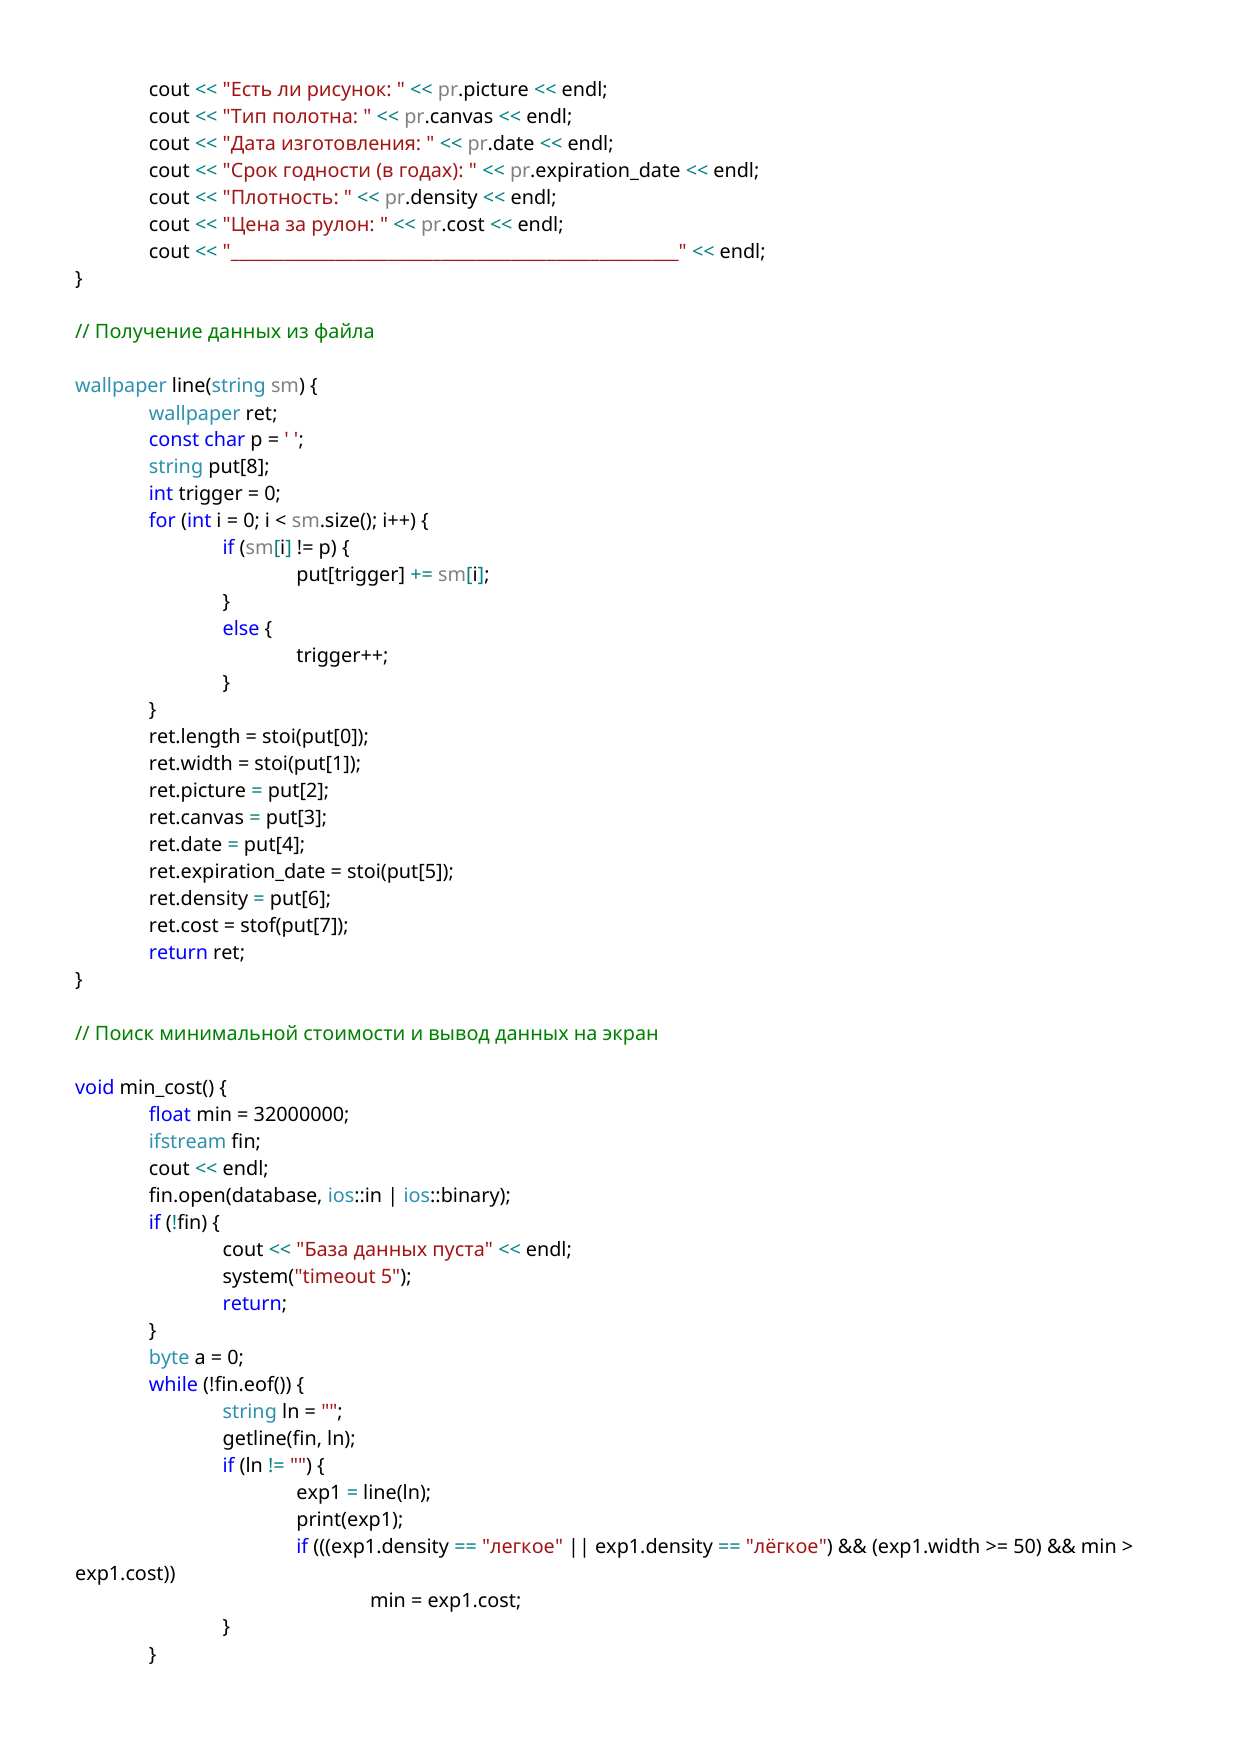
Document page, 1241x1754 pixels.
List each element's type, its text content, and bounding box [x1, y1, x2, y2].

text // Получение данных из файла [75, 318, 1165, 345]
text return; [75, 1289, 1165, 1316]
text cout << "Тип полотна: " << pr.canvas << endl; [75, 102, 1165, 129]
text if (((exp1.density == "легкое" || exp1.density == "лёгкое") && (exp1.width >= 50) && min > exp1.cost)) [75, 1532, 1165, 1586]
text return ret; [75, 938, 1165, 965]
text if (ln != "") { [75, 1451, 1165, 1478]
text print(exp1); [75, 1505, 1165, 1532]
text if (!fin) { [75, 1208, 1165, 1235]
text ret.date = put[4]; [75, 830, 1165, 857]
text wallpaper line(string sm) { [75, 372, 1165, 399]
text } [75, 1640, 1165, 1667]
text int trigger = 0; [75, 480, 1165, 507]
text ret.canvas = put[3]; [75, 803, 1165, 830]
text system("timeout 5"); [75, 1262, 1165, 1289]
text if (sm[i] != p) { [75, 534, 1165, 561]
text cout << "Срок годности (в годах): " << pr.expiration_date << endl; [75, 156, 1165, 183]
text byte a = 0; [75, 1343, 1165, 1370]
text for (int i = 0; i < sm.size(); i++) { [75, 507, 1165, 534]
text cout << endl; [75, 1154, 1165, 1181]
text cout << "___________________________________________________" << endl; [75, 237, 1165, 264]
text ret.length = stoi(put[0]); [75, 722, 1165, 749]
text trigger++; [75, 642, 1165, 668]
text cout << "Цена за рулон: " << pr.cost << endl; [75, 210, 1165, 237]
text ret.cost = stof(put[7]); [75, 911, 1165, 938]
text min = exp1.cost; [75, 1586, 1165, 1613]
text while (!fin.eof()) { [75, 1370, 1165, 1397]
text wallpaper ret; [75, 399, 1165, 426]
text cout << "Есть ли рисунок: " << pr.picture << endl; [75, 75, 1165, 102]
text } [75, 965, 1165, 992]
text ret.picture = put[2]; [75, 776, 1165, 803]
text cout << "Плотность: " << pr.density << endl; [75, 183, 1165, 210]
text // Поиск минимальной стоимости и вывод данных на экран [75, 1019, 1165, 1046]
text cout << "База данных пуста" << endl; [75, 1235, 1165, 1262]
text } [75, 588, 1165, 614]
text void min_cost() { [75, 1073, 1165, 1100]
text } [75, 668, 1165, 696]
text } [75, 696, 1165, 722]
text } [75, 1316, 1165, 1343]
text else { [75, 614, 1165, 642]
text ret.expiration_date = stoi(put[5]); [75, 857, 1165, 884]
text put[trigger] += sm[i]; [75, 561, 1165, 588]
text ret.width = stoi(put[1]); [75, 749, 1165, 776]
text ret.density = put[6]; [75, 884, 1165, 911]
text fin.open(database, ios::in | ios::binary); [75, 1181, 1165, 1208]
text } [75, 1613, 1165, 1640]
text cout << "Дата изготовления: " << pr.date << endl; [75, 129, 1165, 156]
text } [75, 264, 1165, 291]
text const char p = ' '; [75, 426, 1165, 453]
text float min = 32000000; [75, 1100, 1165, 1127]
text ifstream fin; [75, 1127, 1165, 1154]
text exp1 = line(ln); [75, 1478, 1165, 1505]
text string put[8]; [75, 453, 1165, 480]
text string ln = ""; [75, 1397, 1165, 1424]
text getline(fin, ln); [75, 1424, 1165, 1451]
